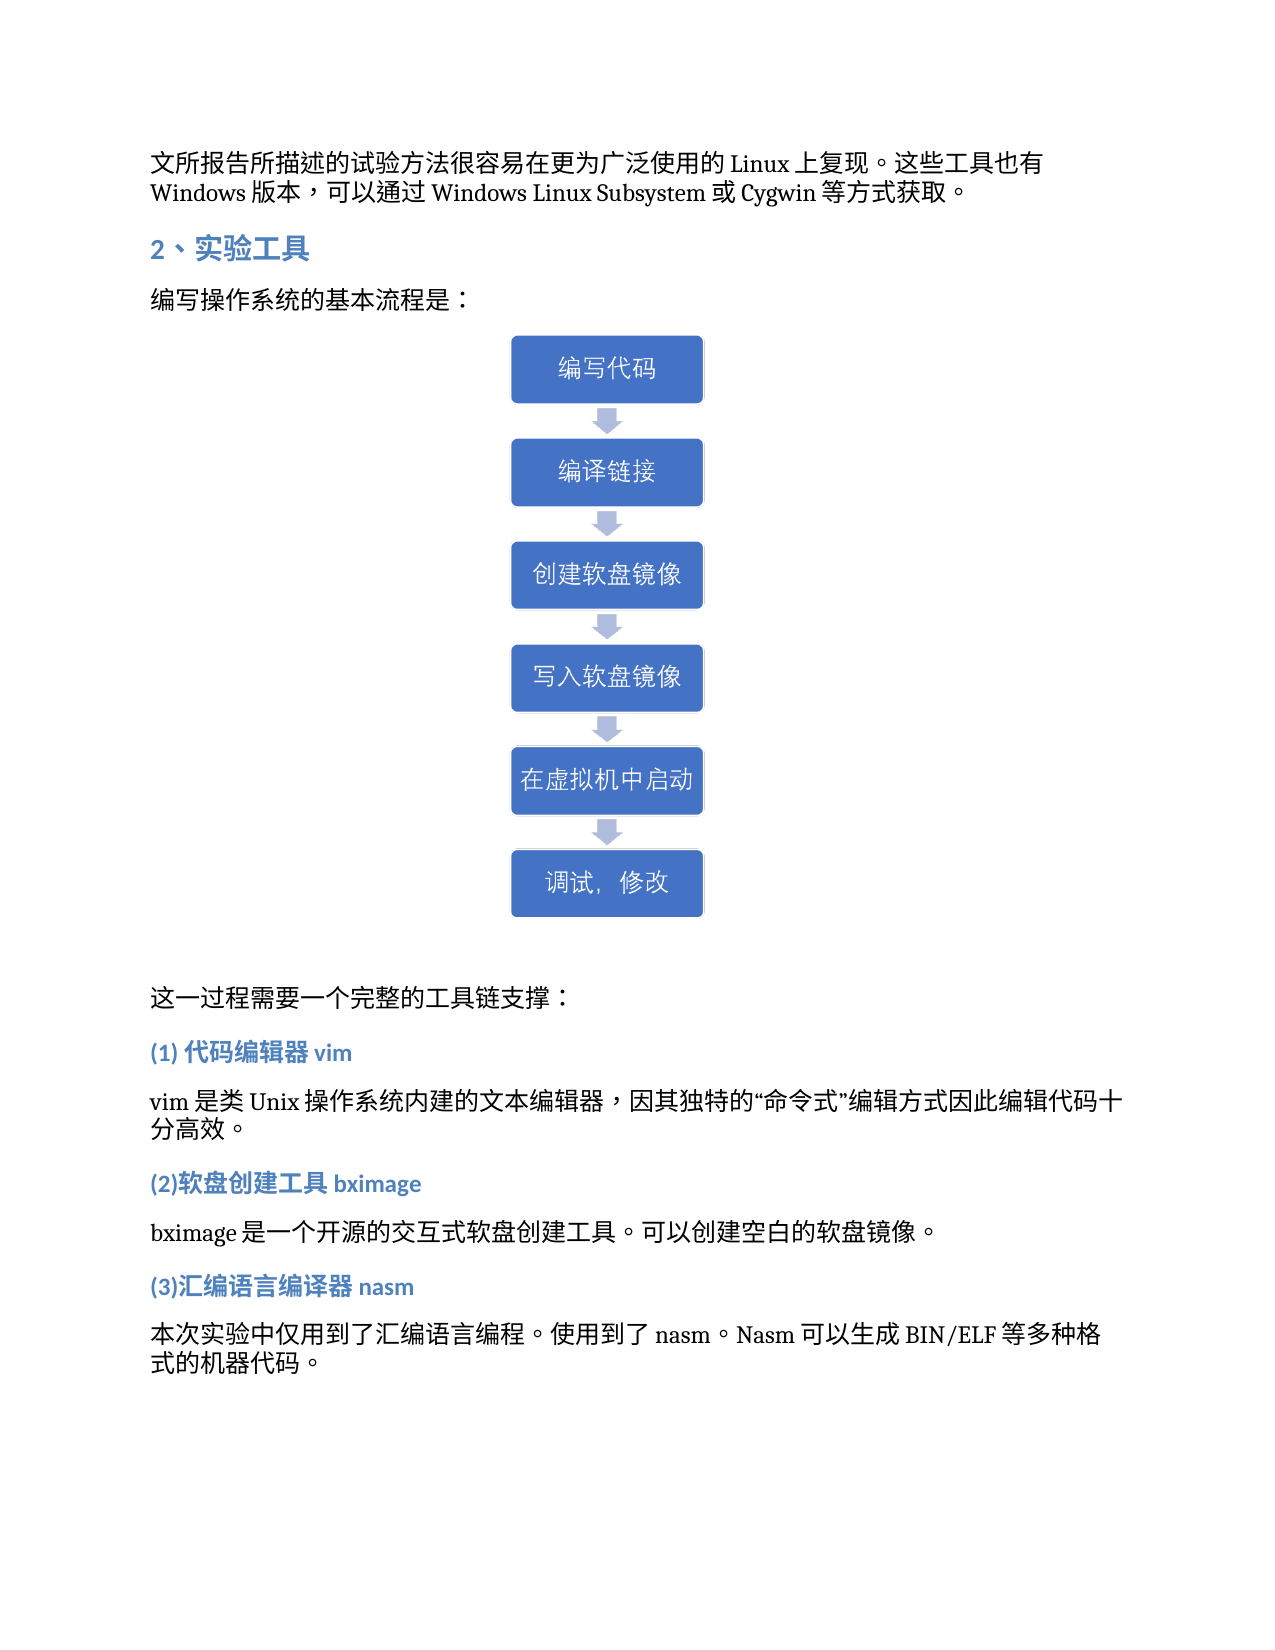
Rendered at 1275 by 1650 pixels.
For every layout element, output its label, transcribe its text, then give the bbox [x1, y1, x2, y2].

text 本次实验中仅用到了汇编语言编程。使用到了nasm。Nasm可以生成BIN/ELF等多种格式的机器代码。 [150, 1321, 1125, 1379]
text 编写操作系统的基本流程是： [150, 287, 1125, 316]
subtitle 2、实验工具 [150, 228, 1125, 268]
subtitle (2)软盘创建工具bximage [150, 1166, 1125, 1200]
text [150, 150, 1125, 207]
subtitle (3)汇编语言编译器nasm [150, 1268, 1125, 1302]
text 这一过程需要一个完整的工具链支撑： [150, 985, 1125, 1014]
text bximage是一个开源的交互式软盘创建工具。可以创建空白的软盘镜像。 [150, 1219, 1125, 1248]
subtitle (1) 代码编辑器vim [150, 1035, 1125, 1069]
picture [168, 334, 1044, 917]
text vim是类Unix操作系统内建的文本编辑器，因其独特的“命令式”编辑方式因此编辑代码十分高效。 [150, 1088, 1125, 1145]
